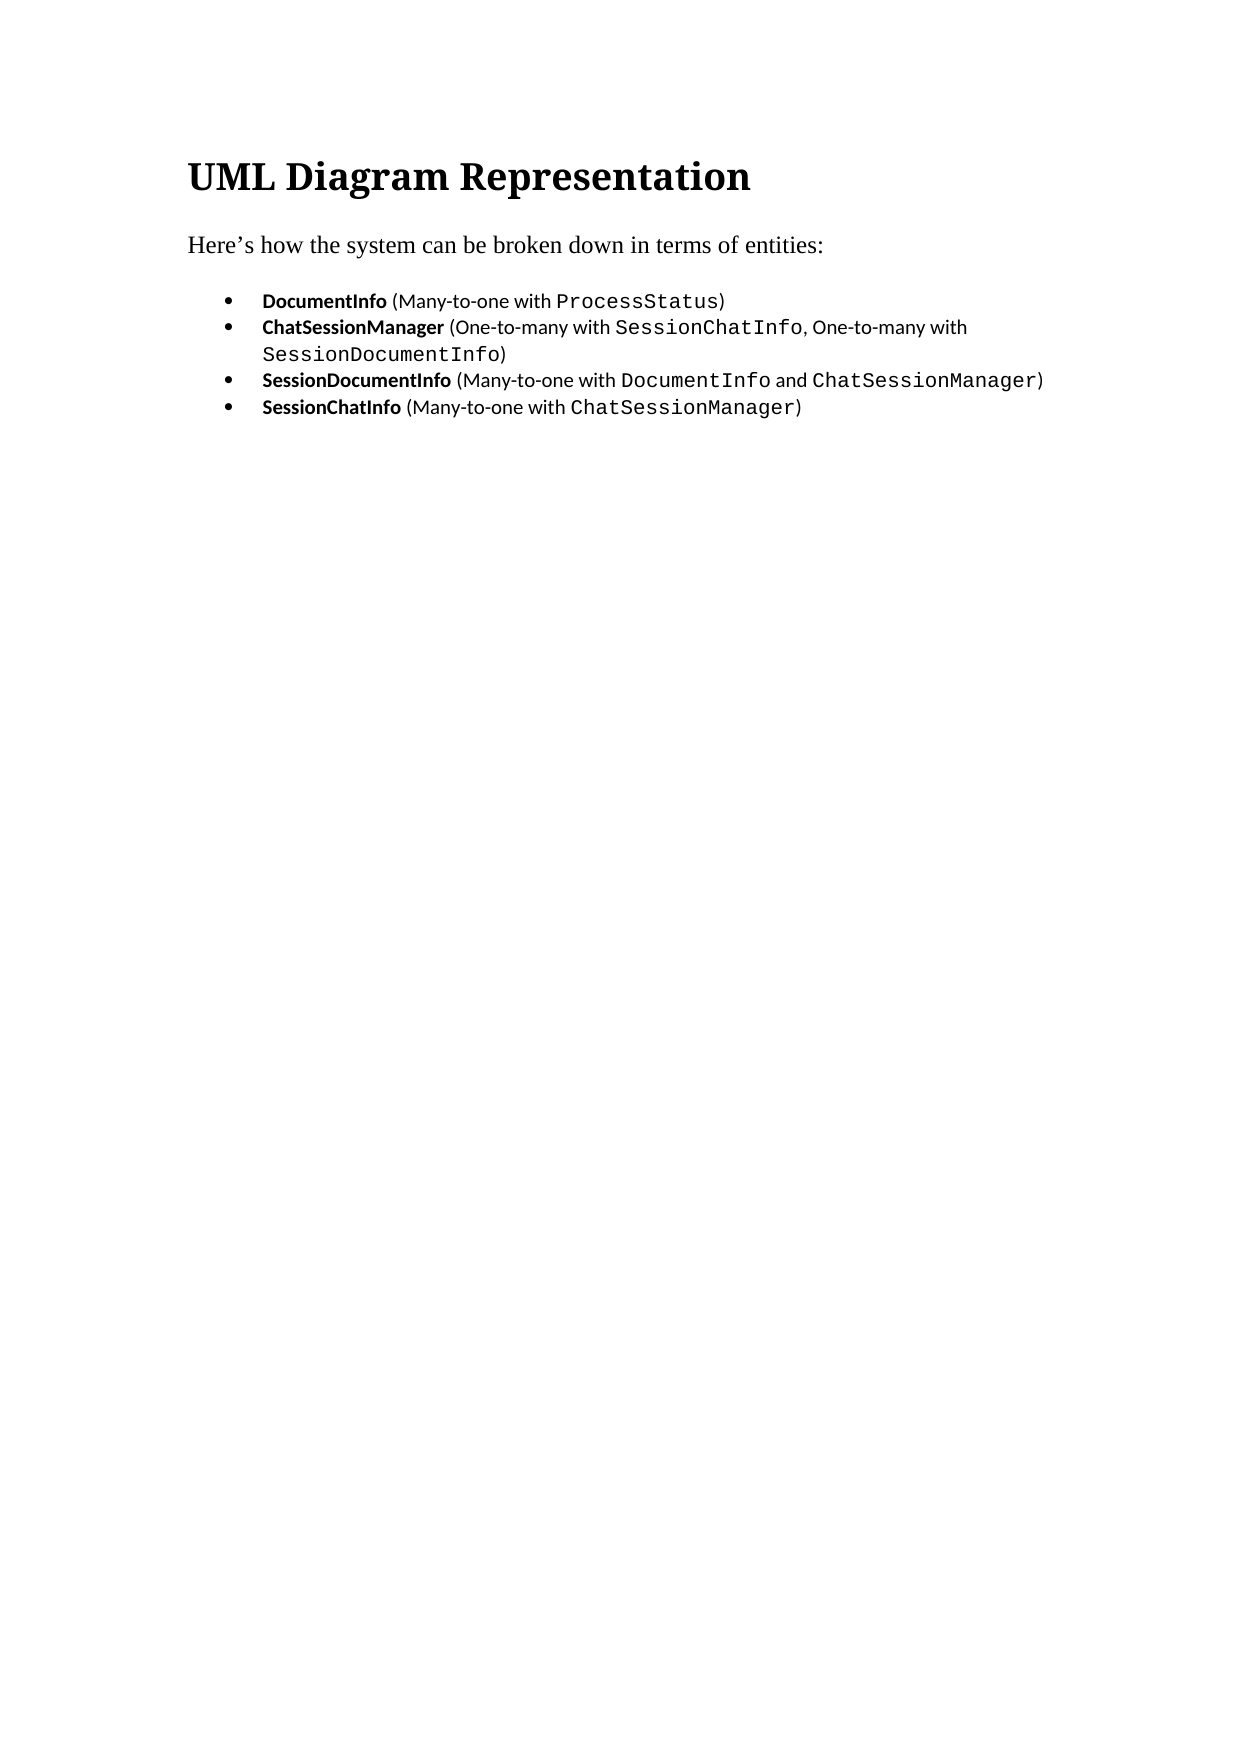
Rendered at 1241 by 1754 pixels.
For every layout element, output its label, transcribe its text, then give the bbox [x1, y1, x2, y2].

list DocumentInfo (Many-to-one with ProcessStatus) [225, 288, 1053, 314]
subtitle UML Diagram Representation [187, 150, 1053, 201]
text Here’s how the system can be broken down in terms of entities: [187, 230, 1053, 259]
list SessionDocumentInfo (Many-to-one with DocumentInfo and ChatSessionManager) [225, 367, 1053, 394]
list SessionChatInfo (Many-to-one with ChatSessionManager) [225, 394, 1053, 420]
list ChatSessionManager (One-to-many with SessionChatInfo, One-to-many with SessionDocumentInfo) [225, 314, 1053, 367]
